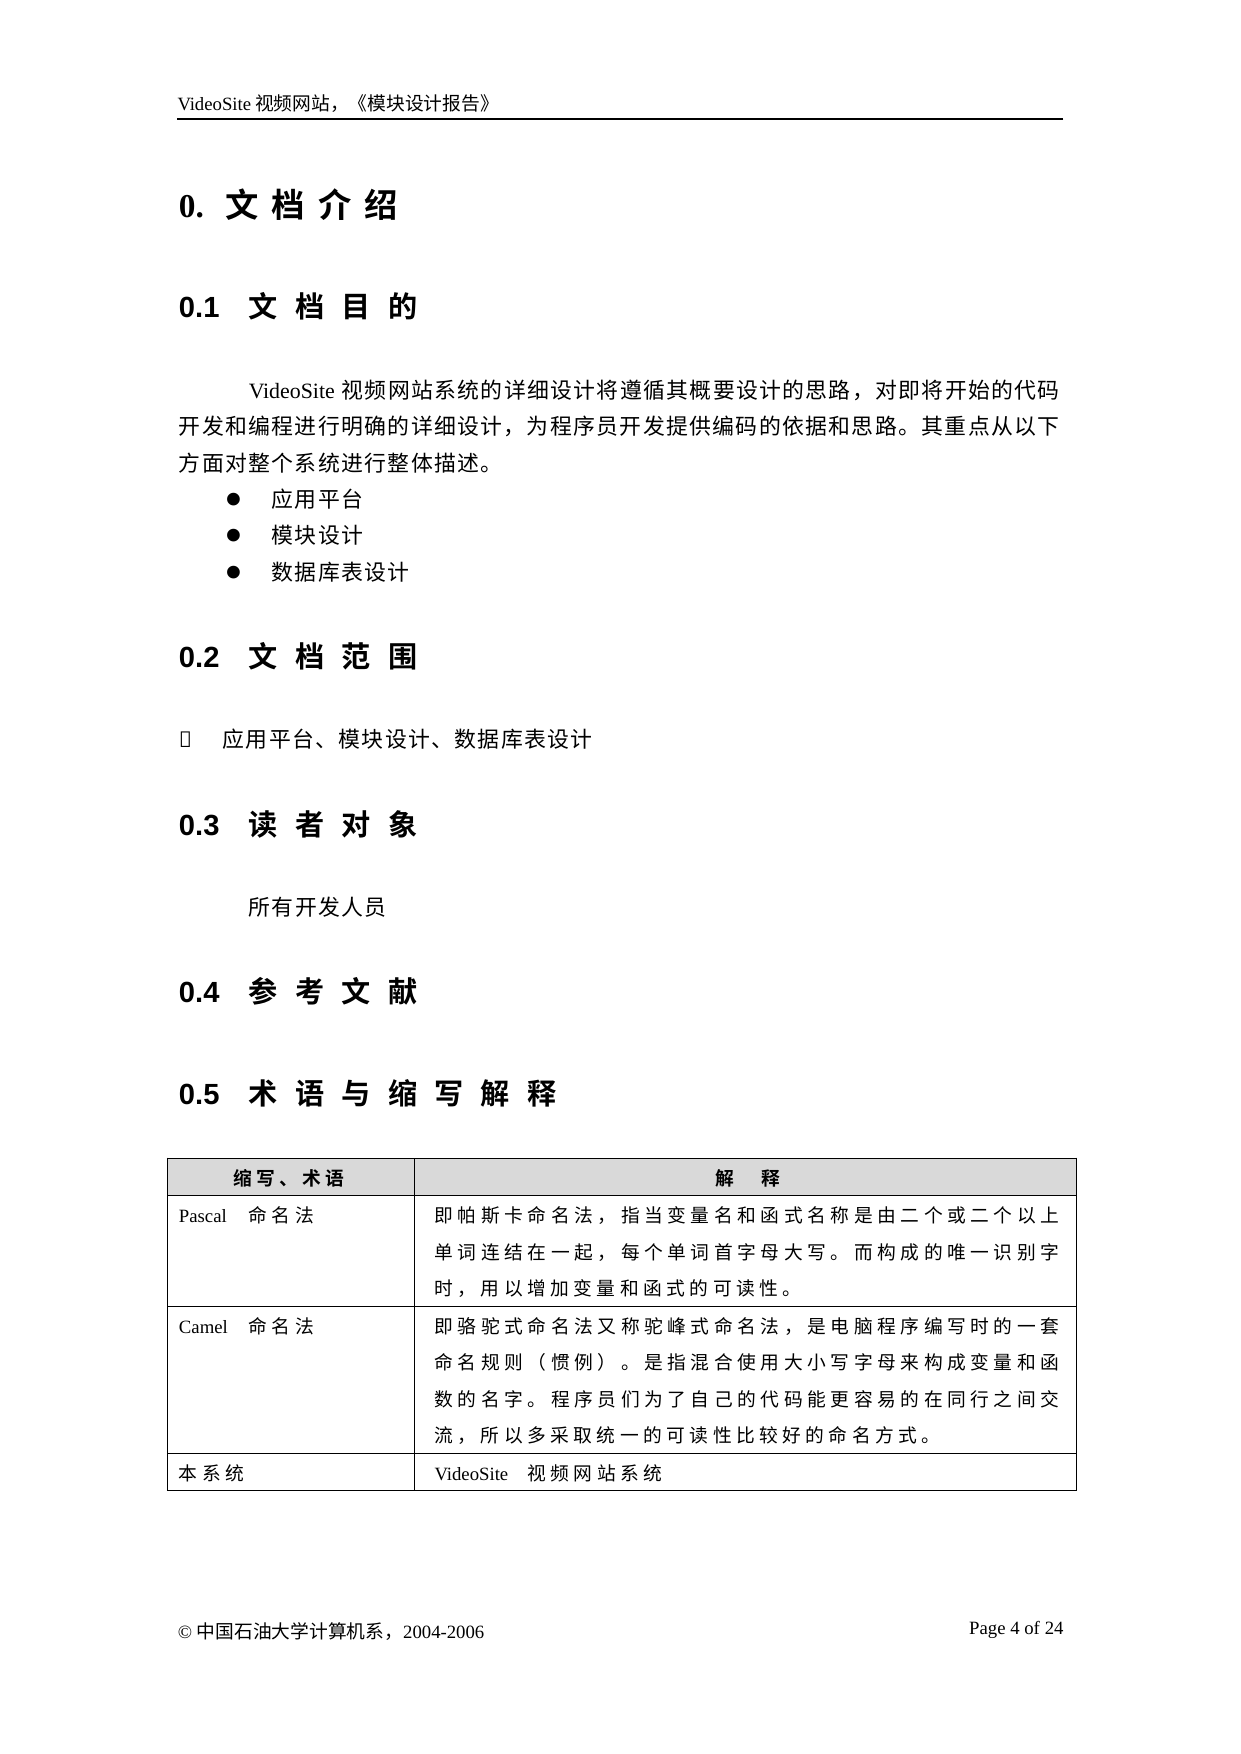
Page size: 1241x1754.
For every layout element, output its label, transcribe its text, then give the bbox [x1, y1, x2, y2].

table_cell VideoSite视频网站系统 [415, 1454, 1076, 1490]
table_cell 即骆驼式命名法又称驼峰式命名法，是电脑程序编写时的一套命名规则（惯例）。是指混合使用大小写字母来构成变量和函数的名字。程序员们为了自己的代码能更容易的在同行之间交流，所以多采取统一的可读性比较好的命名方式。 [415, 1307, 1076, 1452]
list 应用平台 [208, 479, 1061, 516]
table_cell Pascal命名法 [168, 1196, 414, 1306]
table_header 解 释 [415, 1159, 1076, 1195]
table_cell 即帕斯卡命名法，指当变量名和函式名称是由二个或二个以上单词连结在一起，每个单词首字母大写。而构成的唯一识别字时，用以增加变量和函式的可读性。 [415, 1196, 1076, 1306]
text  应用平台、模块设计、数据库表设计 [179, 720, 1061, 757]
list 数据库表设计 [208, 552, 1061, 589]
list 模块设计 [208, 516, 1061, 552]
subtitle 0.1 文档目的 [179, 268, 1061, 341]
subtitle 0.3 读者对象 [179, 786, 1061, 859]
text 所有开发人员 [179, 888, 1061, 924]
table_cell 本系统 [168, 1454, 414, 1490]
table_cell Camel命名法 [168, 1307, 414, 1452]
subtitle 0. 文档介绍 [179, 166, 1061, 239]
subtitle 0.5 术语与缩写解释 [179, 1056, 1061, 1128]
text VideoSite视频网站系统的详细设计将遵循其概要设计的思路，对即将开始的代码开发和编程进行明确的详细设计，为程序员开发提供编码的依据和思路。其重点从以下方面对整个系统进行整体描述。 [179, 370, 1061, 479]
subtitle 0.2 文档范围 [179, 618, 1061, 691]
subtitle 0.4 参考文献 [179, 953, 1061, 1026]
table_header 缩写、术语 [168, 1159, 414, 1195]
